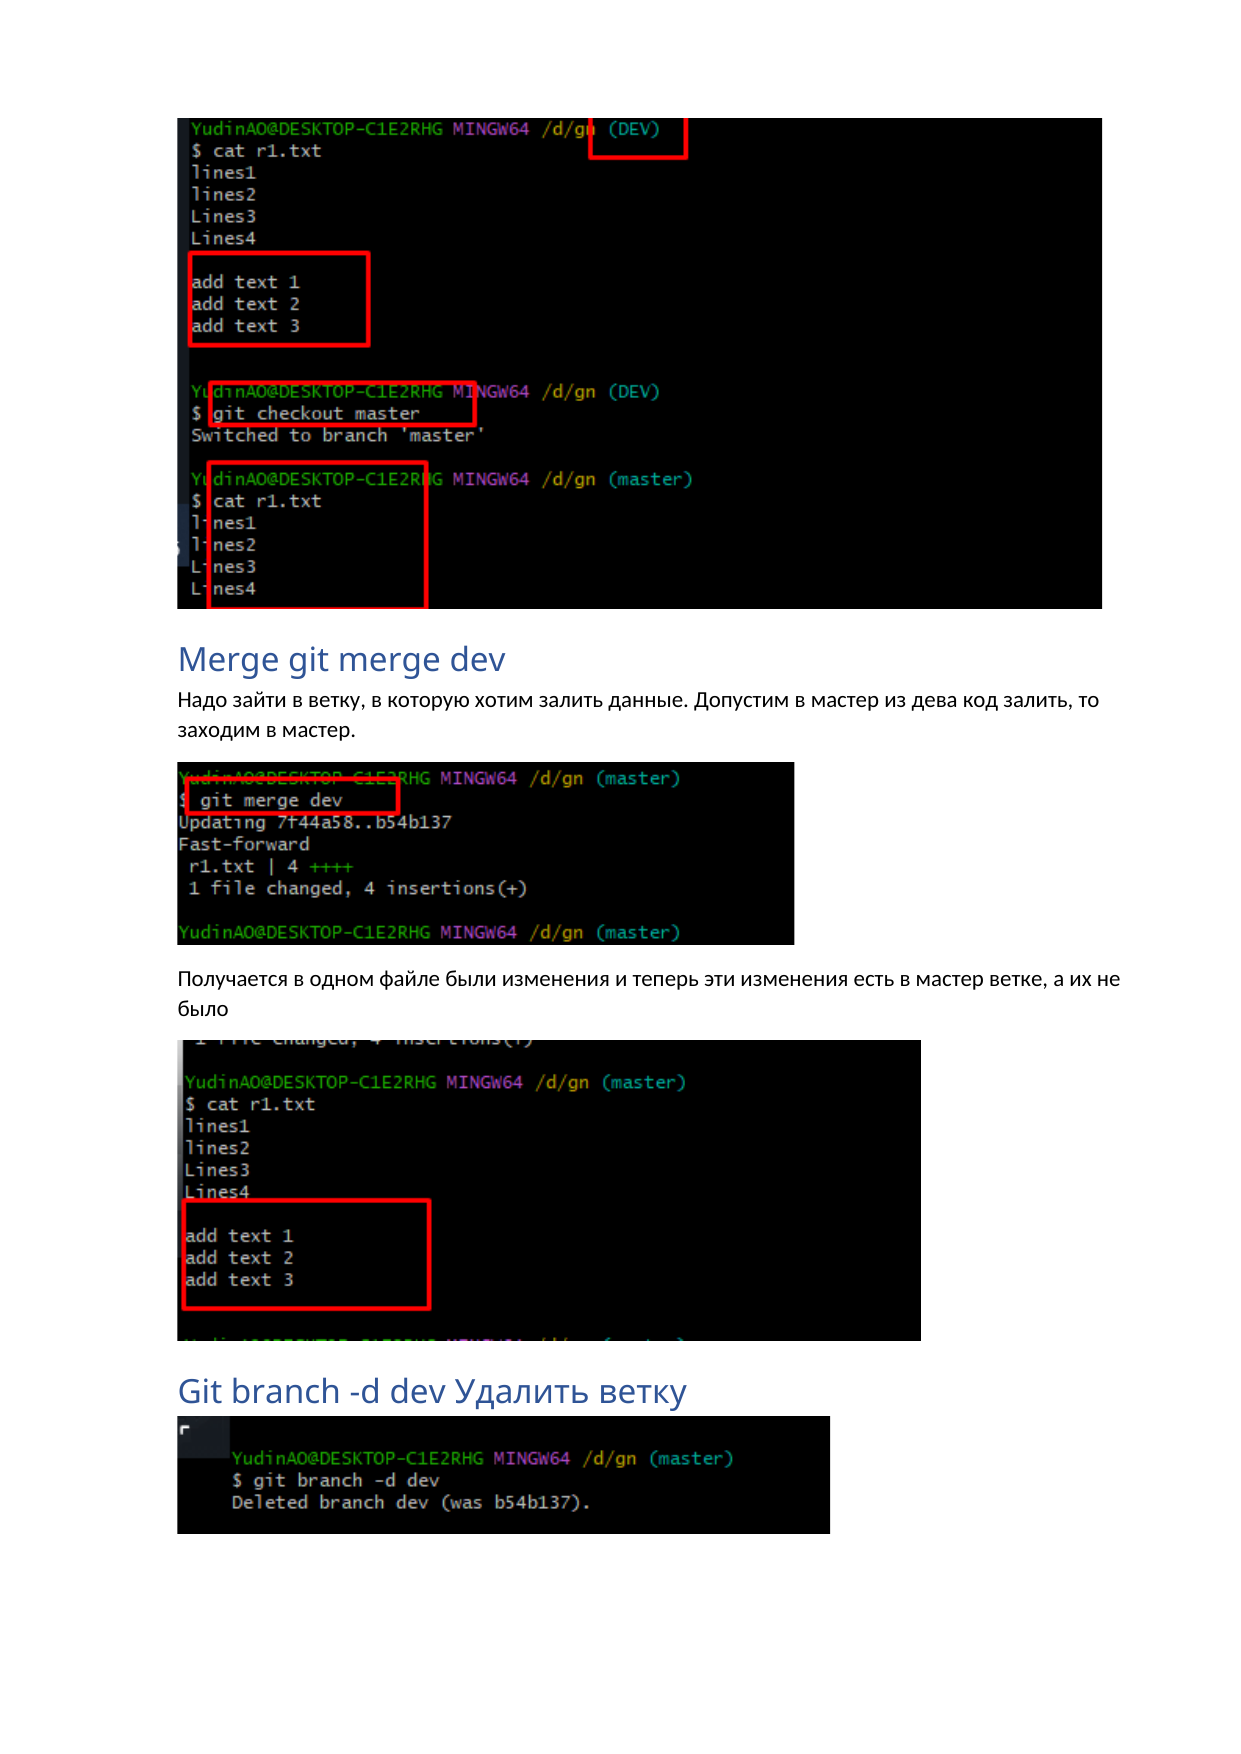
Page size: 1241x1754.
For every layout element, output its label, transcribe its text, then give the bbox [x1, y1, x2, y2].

picture [177, 1416, 831, 1534]
picture [177, 1040, 921, 1341]
subtitle Merge git merge dev [177, 636, 1152, 681]
text Надо зайти в ветку, в которую хотим залить данные. Допустим в мастер из дева код залить, то заходим в мастер. [177, 685, 1152, 743]
picture [177, 762, 795, 945]
text Получается в одном файле были изменения и теперь эти изменения есть в мастер ветке, а их не было [177, 964, 1152, 1022]
subtitle Git branch -d dev Удалить ветку [177, 1368, 1152, 1413]
picture [177, 118, 1103, 609]
